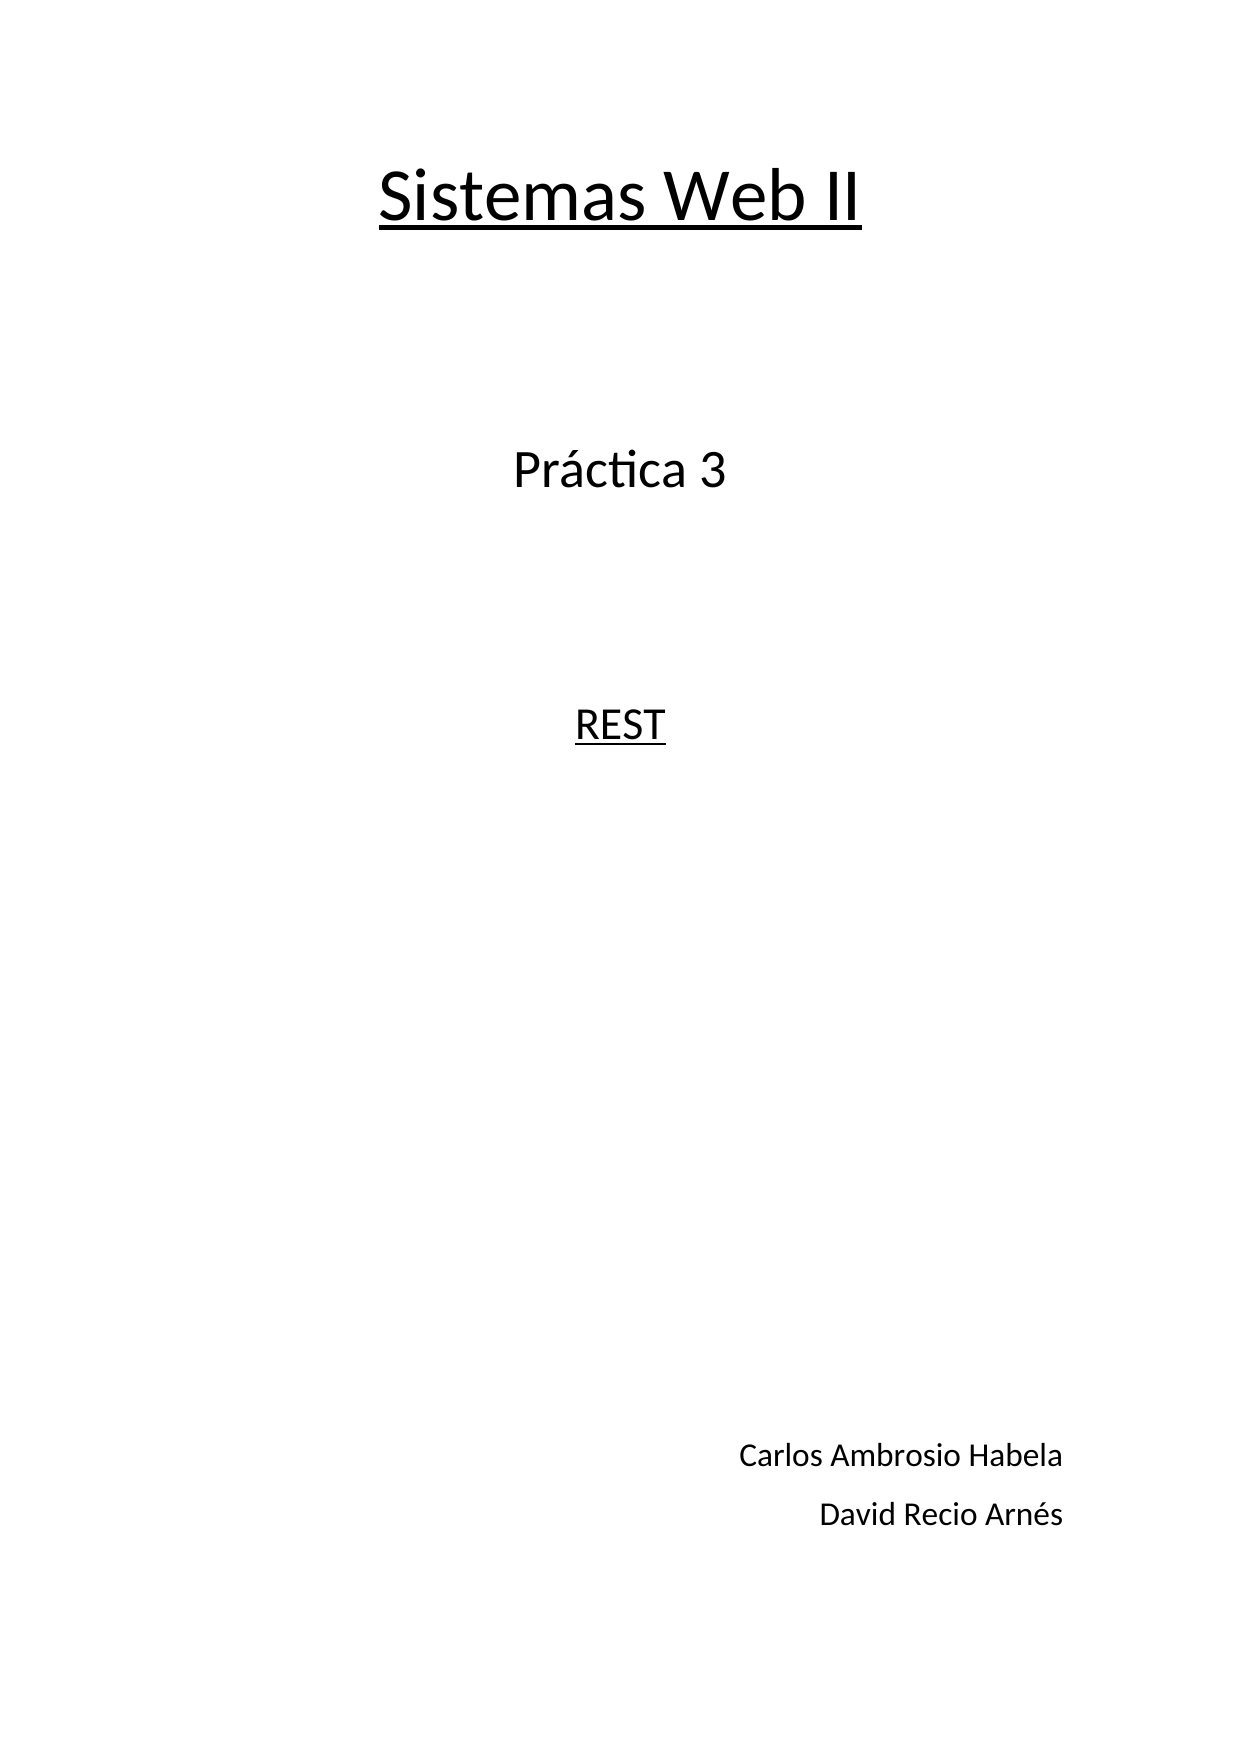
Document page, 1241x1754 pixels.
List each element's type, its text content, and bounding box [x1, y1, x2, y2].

text REST [177, 695, 1063, 751]
text Sistemas Web II [177, 148, 1063, 239]
text Carlos Ambrosio Habela [177, 1433, 1063, 1474]
text Práctica 3 [177, 435, 1063, 501]
text David Recio Arnés [177, 1493, 1063, 1534]
